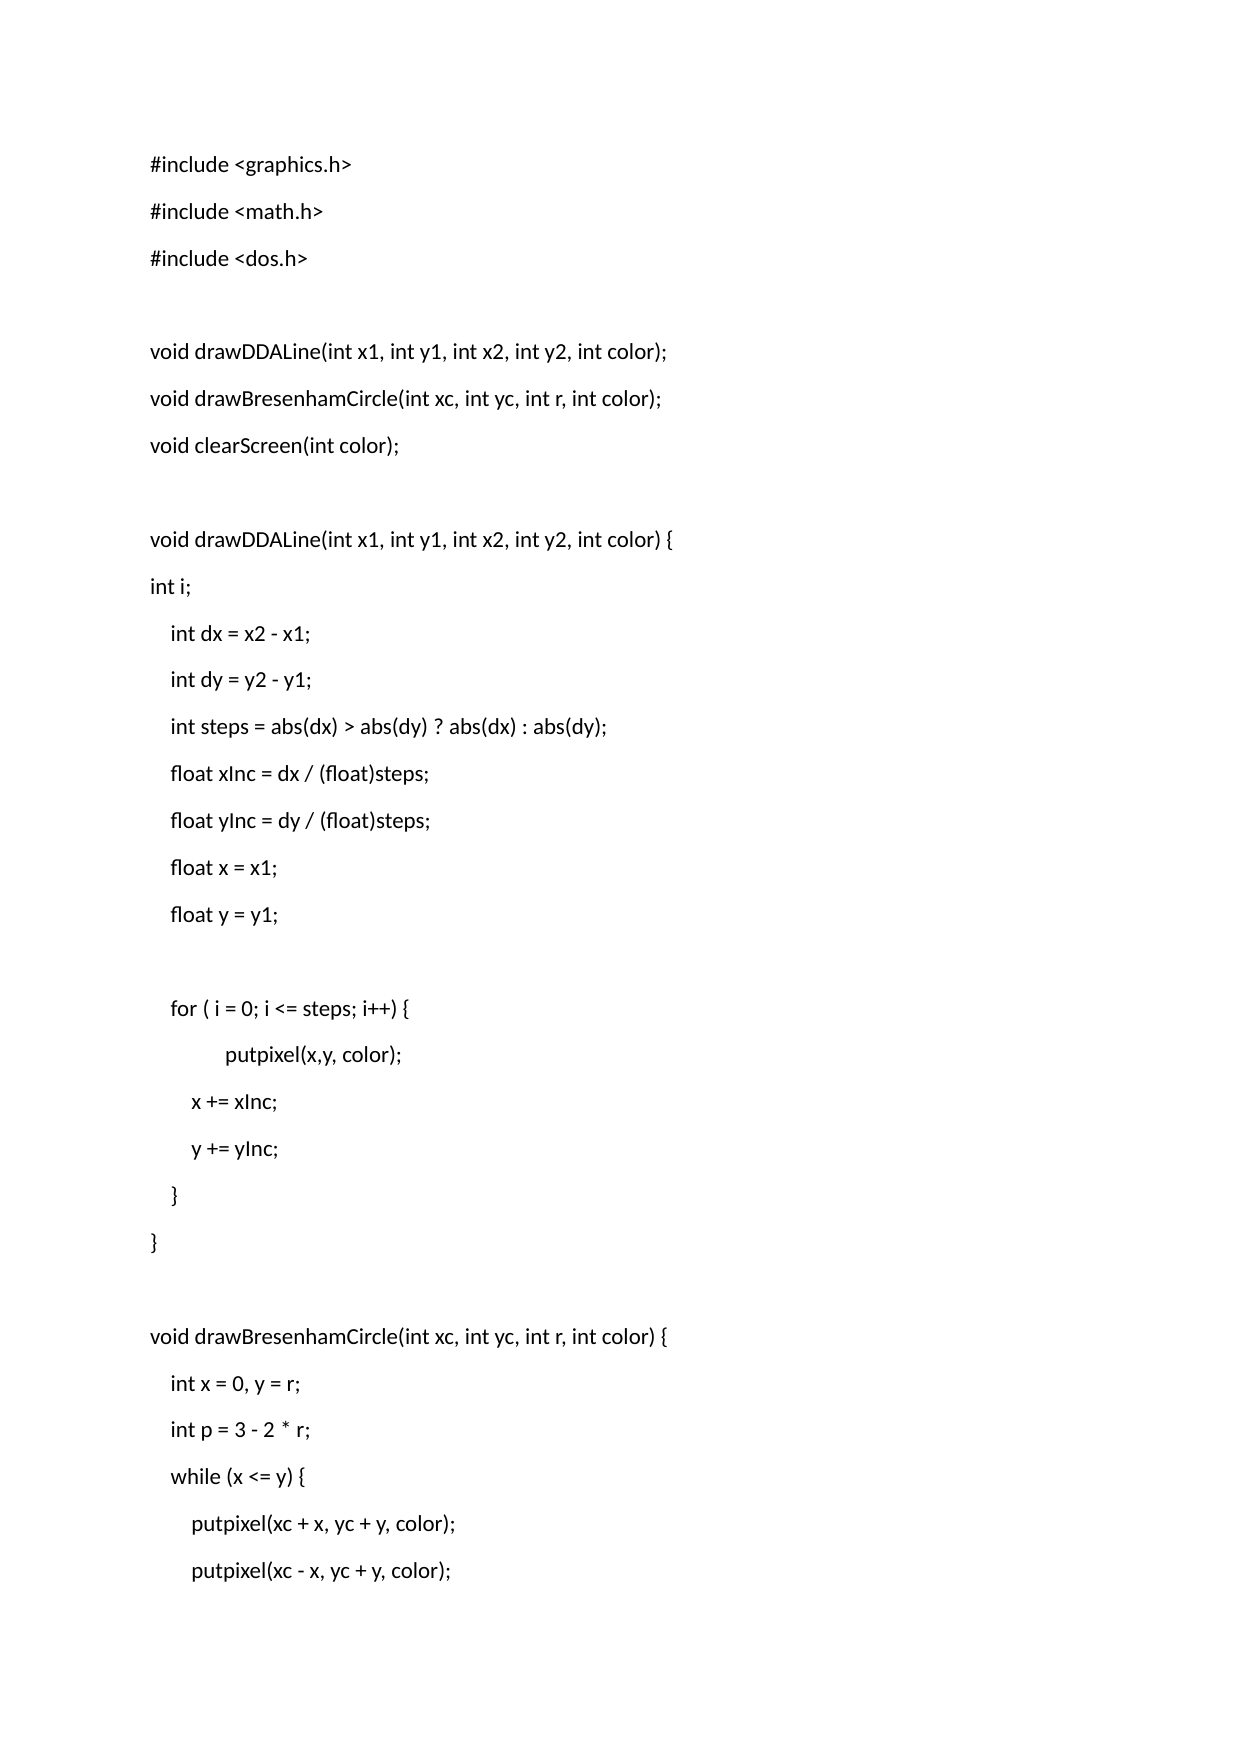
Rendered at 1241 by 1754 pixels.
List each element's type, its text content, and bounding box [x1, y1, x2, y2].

text int steps = abs(dx) > abs(dy) ? abs(dx) : abs(dy); [150, 712, 1090, 741]
text void drawBresenhamCircle(int xc, int yc, int r, int color) { [150, 1322, 1090, 1350]
text int i; [150, 572, 1090, 600]
text void drawDDALine(int x1, int y1, int x2, int y2, int color); [150, 337, 1090, 366]
text float yInc = dy / (float)steps; [150, 806, 1090, 834]
text int p = 3 - 2 * r; [150, 1416, 1090, 1444]
text y += yInc; [150, 1134, 1090, 1162]
text } [150, 1228, 1090, 1256]
text x += xInc; [150, 1087, 1090, 1116]
text float xInc = dx / (float)steps; [150, 759, 1090, 787]
text putpixel(xc + x, yc + y, color); [150, 1509, 1090, 1537]
text float x = x1; [150, 853, 1090, 881]
text #include <graphics.h> [150, 150, 1090, 178]
text #include <dos.h> [150, 244, 1090, 272]
text while (x <= y) { [150, 1462, 1090, 1491]
text float y = y1; [150, 900, 1090, 928]
text void clearScreen(int color); [150, 431, 1090, 459]
text int dx = x2 - x1; [150, 619, 1090, 647]
text putpixel(xc - x, yc + y, color); [150, 1556, 1090, 1584]
text putpixel(x,y, color); [150, 1041, 1090, 1069]
text void drawBresenhamCircle(int xc, int yc, int r, int color); [150, 384, 1090, 412]
text int dy = y2 - y1; [150, 666, 1090, 694]
text int x = 0, y = r; [150, 1369, 1090, 1397]
text void drawDDALine(int x1, int y1, int x2, int y2, int color) { [150, 525, 1090, 553]
text #include <math.h> [150, 197, 1090, 225]
text } [150, 1181, 1090, 1209]
text for ( i = 0; i <= steps; i++) { [150, 994, 1090, 1022]
